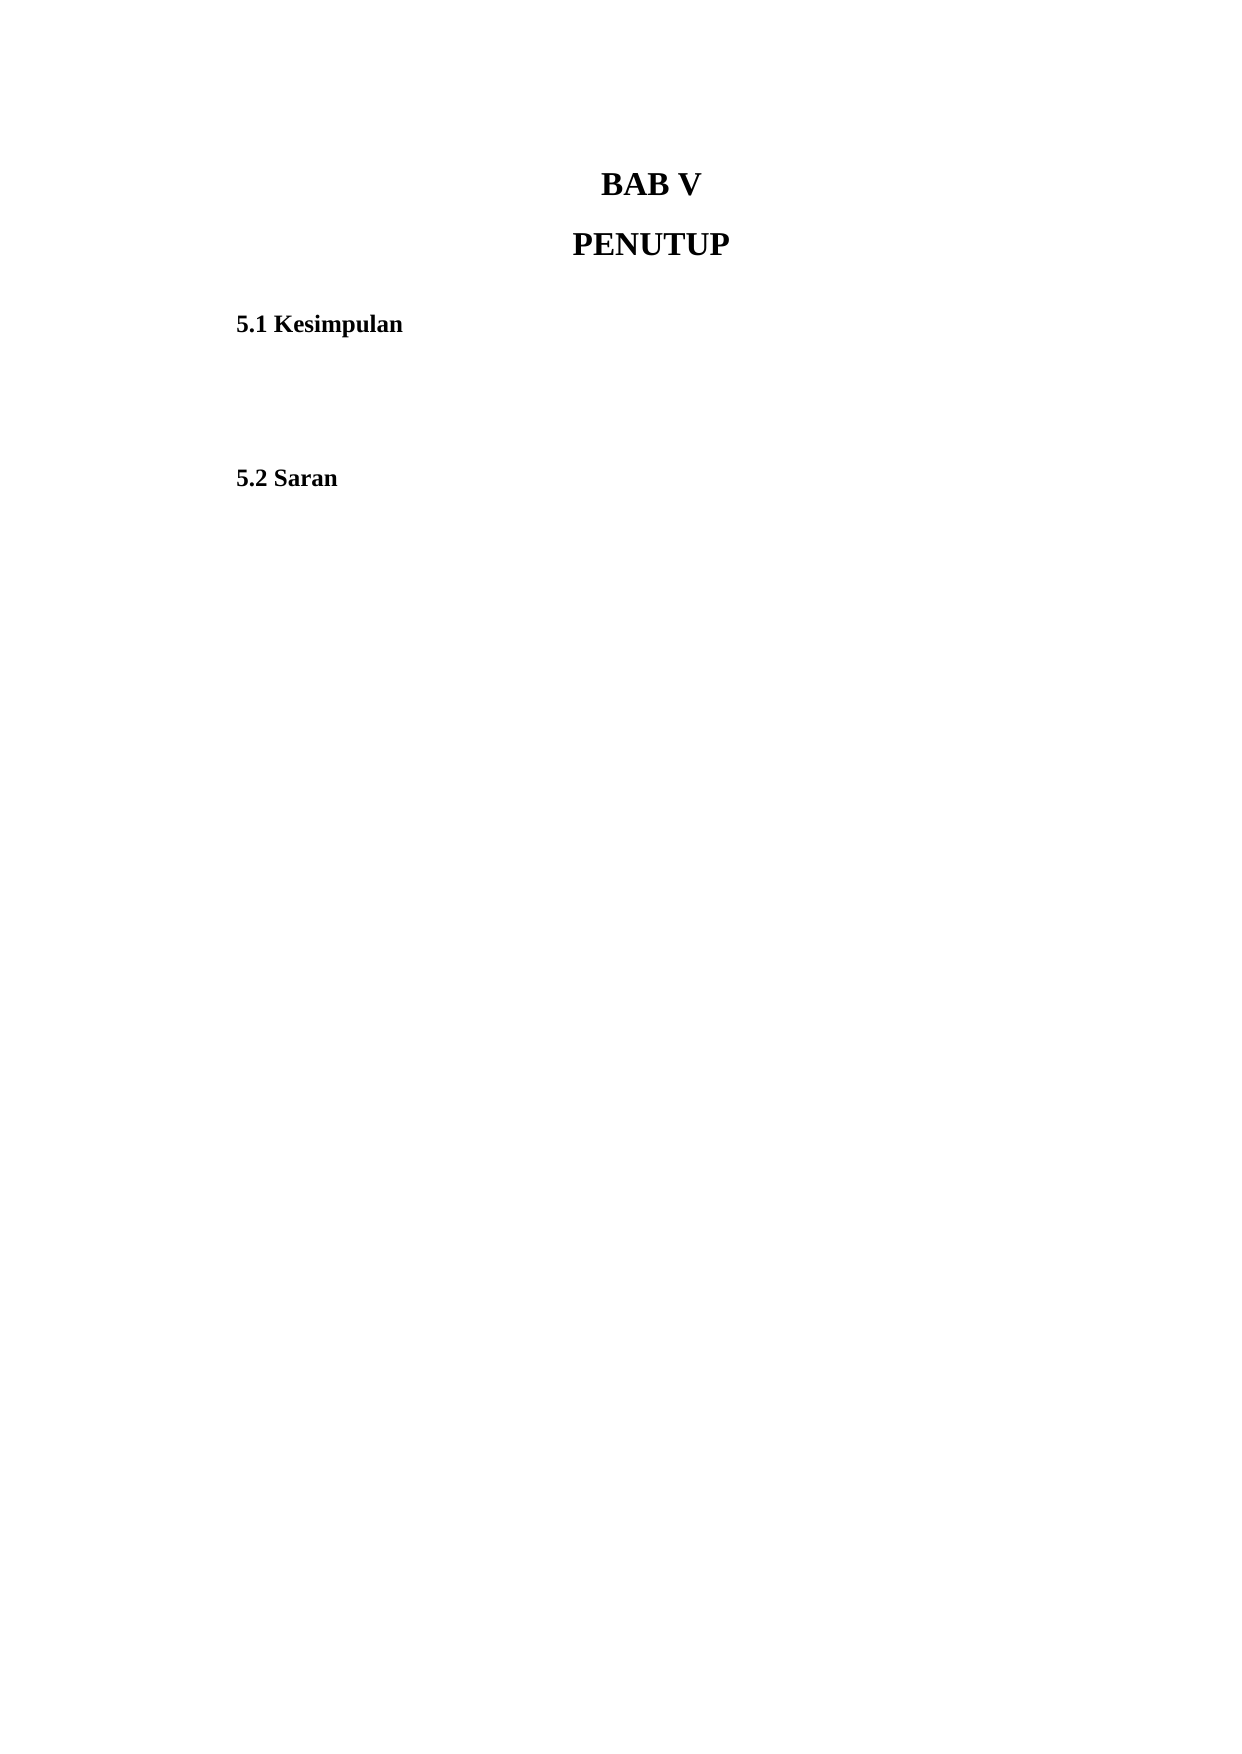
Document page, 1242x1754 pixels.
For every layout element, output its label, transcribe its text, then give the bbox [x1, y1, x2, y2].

text PENUTUP [566, 225, 736, 263]
text 5.2 Saran [236, 463, 1077, 492]
text BAB V [594, 164, 708, 203]
text 5.1 Kesimpulan [236, 309, 1077, 338]
